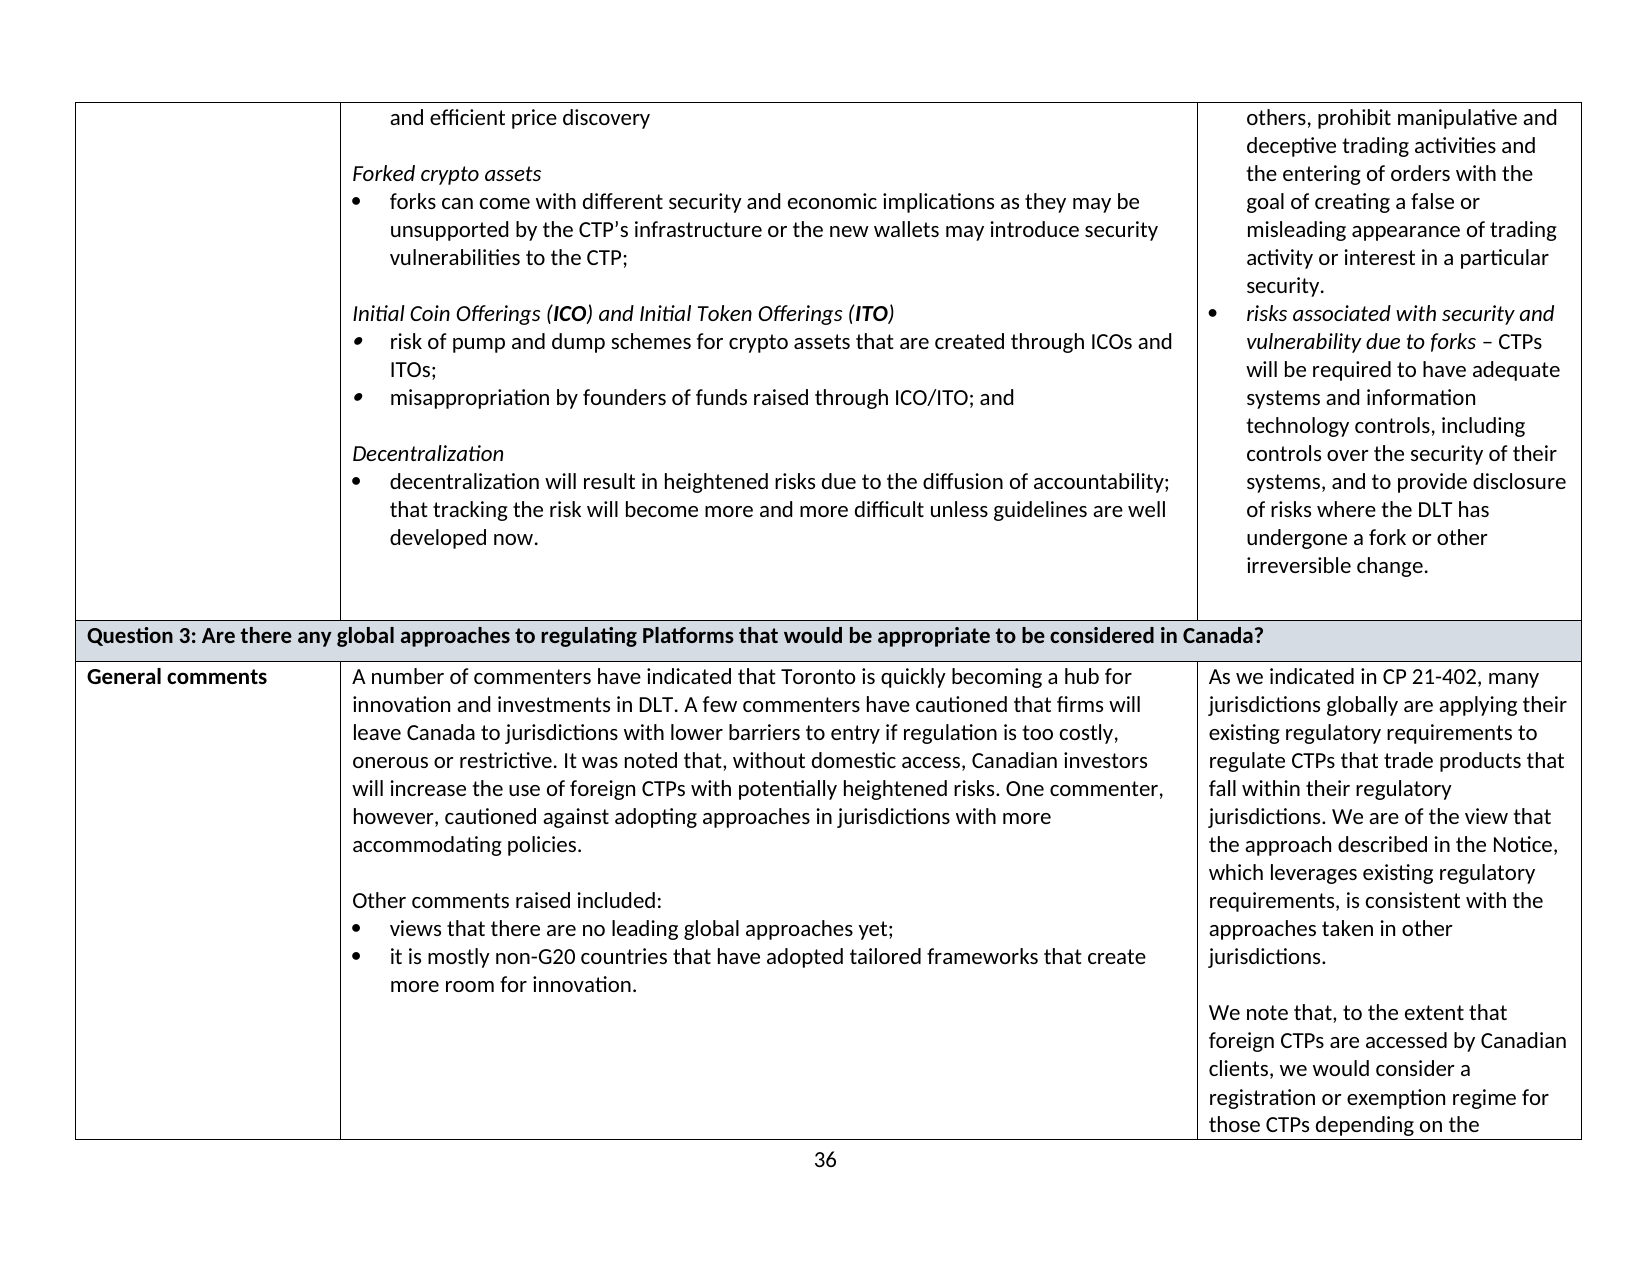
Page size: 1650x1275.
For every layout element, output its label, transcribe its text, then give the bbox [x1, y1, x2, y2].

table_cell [1198, 103, 1581, 620]
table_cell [341, 662, 1197, 1139]
table_cell Question 3: Are there any global approaches to regulating Platforms that would be appropriate to be considered in Canada? [76, 621, 1581, 661]
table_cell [1198, 662, 1581, 1139]
table_cell General comments [76, 662, 340, 1139]
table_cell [76, 103, 340, 620]
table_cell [341, 103, 1197, 620]
